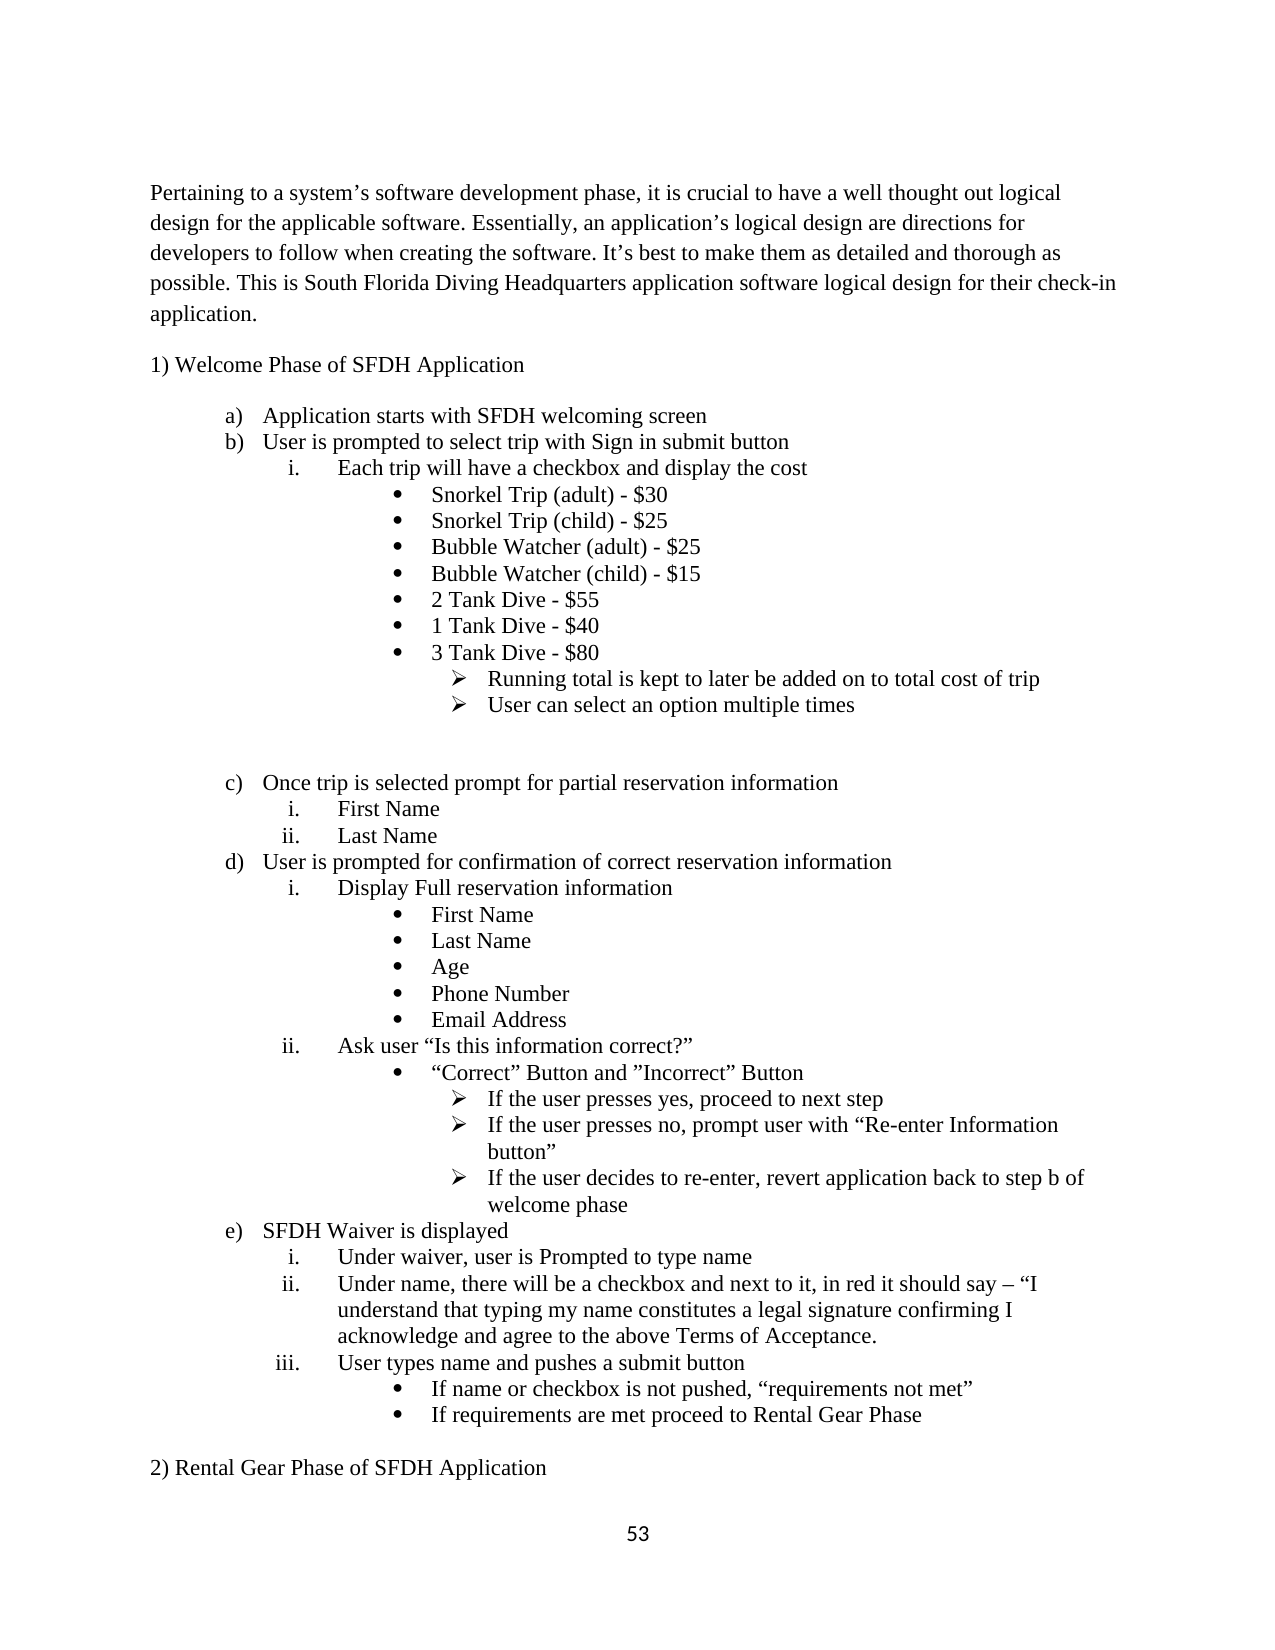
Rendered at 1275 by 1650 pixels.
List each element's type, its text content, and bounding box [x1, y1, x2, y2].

text 1) Welcome Phase of SFDH Application [150, 351, 1125, 377]
list If name or checkbox is not pushed, “requirements not met” [394, 1375, 1125, 1401]
list Display Full reservation information [300, 874, 1125, 901]
list Snorkel Trip (adult) - $30 [394, 481, 1125, 507]
list If the user presses no, prompt user with “Re-enter Information button” [450, 1112, 1125, 1164]
list 3 Tank Dive - $80 [394, 639, 1125, 665]
list Application starts with SFDH welcoming screen [225, 402, 1125, 428]
list Once trip is selected prompt for partial reservation information [225, 769, 1125, 795]
list First Name [394, 901, 1125, 927]
list Snorkel Trip (child) - $25 [394, 507, 1125, 533]
list If the user decides to re-enter, revert application back to step b of welcome phase [450, 1164, 1125, 1217]
list SFDH Waiver is displayed [225, 1217, 1125, 1243]
list Bubble Watcher (child) - $15 [394, 560, 1125, 586]
list Last Name [394, 927, 1125, 953]
list Under name, there will be a checkbox and next to it, in red it should say – “I understand that typing my name constitutes a legal signature confirming I acknowledge and agree to the above Terms of Acceptance. [300, 1270, 1125, 1349]
list Email Address [394, 1006, 1125, 1032]
list If the user presses yes, proceed to next step [450, 1085, 1125, 1112]
list User is prompted for confirmation of correct reservation information [225, 848, 1125, 874]
text Pertaining to a system’s software development phase, it is crucial to have a well thought out logical design for the applicable software. Essentially, an application’s logical design are directions for developers to follow when creating the software. It’s best to make them as detailed and thorough as possible. This is South Florida Diving Headquarters application software logical design for their check-in application. [150, 179, 1125, 326]
list Phone Number [394, 980, 1125, 1006]
text 2) Rental Gear Phase of SFDH Application [150, 1454, 1125, 1481]
list “Correct” Button and ”Incorrect” Button [394, 1059, 1125, 1085]
list User can select an option multiple times [450, 692, 1125, 718]
list Running total is kept to later be added on to total cost of trip [450, 665, 1125, 692]
list Last Name [300, 822, 1125, 848]
list Bubble Watcher (adult) - $25 [394, 533, 1125, 560]
list 2 Tank Dive - $55 [394, 586, 1125, 612]
list 1 Tank Dive - $40 [394, 612, 1125, 639]
list User is prompted to select trip with Sign in submit button [225, 428, 1125, 454]
list User types name and pushes a submit button [300, 1349, 1125, 1375]
list First Name [300, 795, 1125, 822]
list Each trip will have a checkbox and display the cost [300, 454, 1125, 481]
list Under waiver, user is Prompted to type name [300, 1243, 1125, 1270]
list Age [394, 953, 1125, 980]
list If requirements are met proceed to Rental Gear Phase [394, 1401, 1125, 1428]
list Ask user “Is this information correct?” [300, 1032, 1125, 1059]
